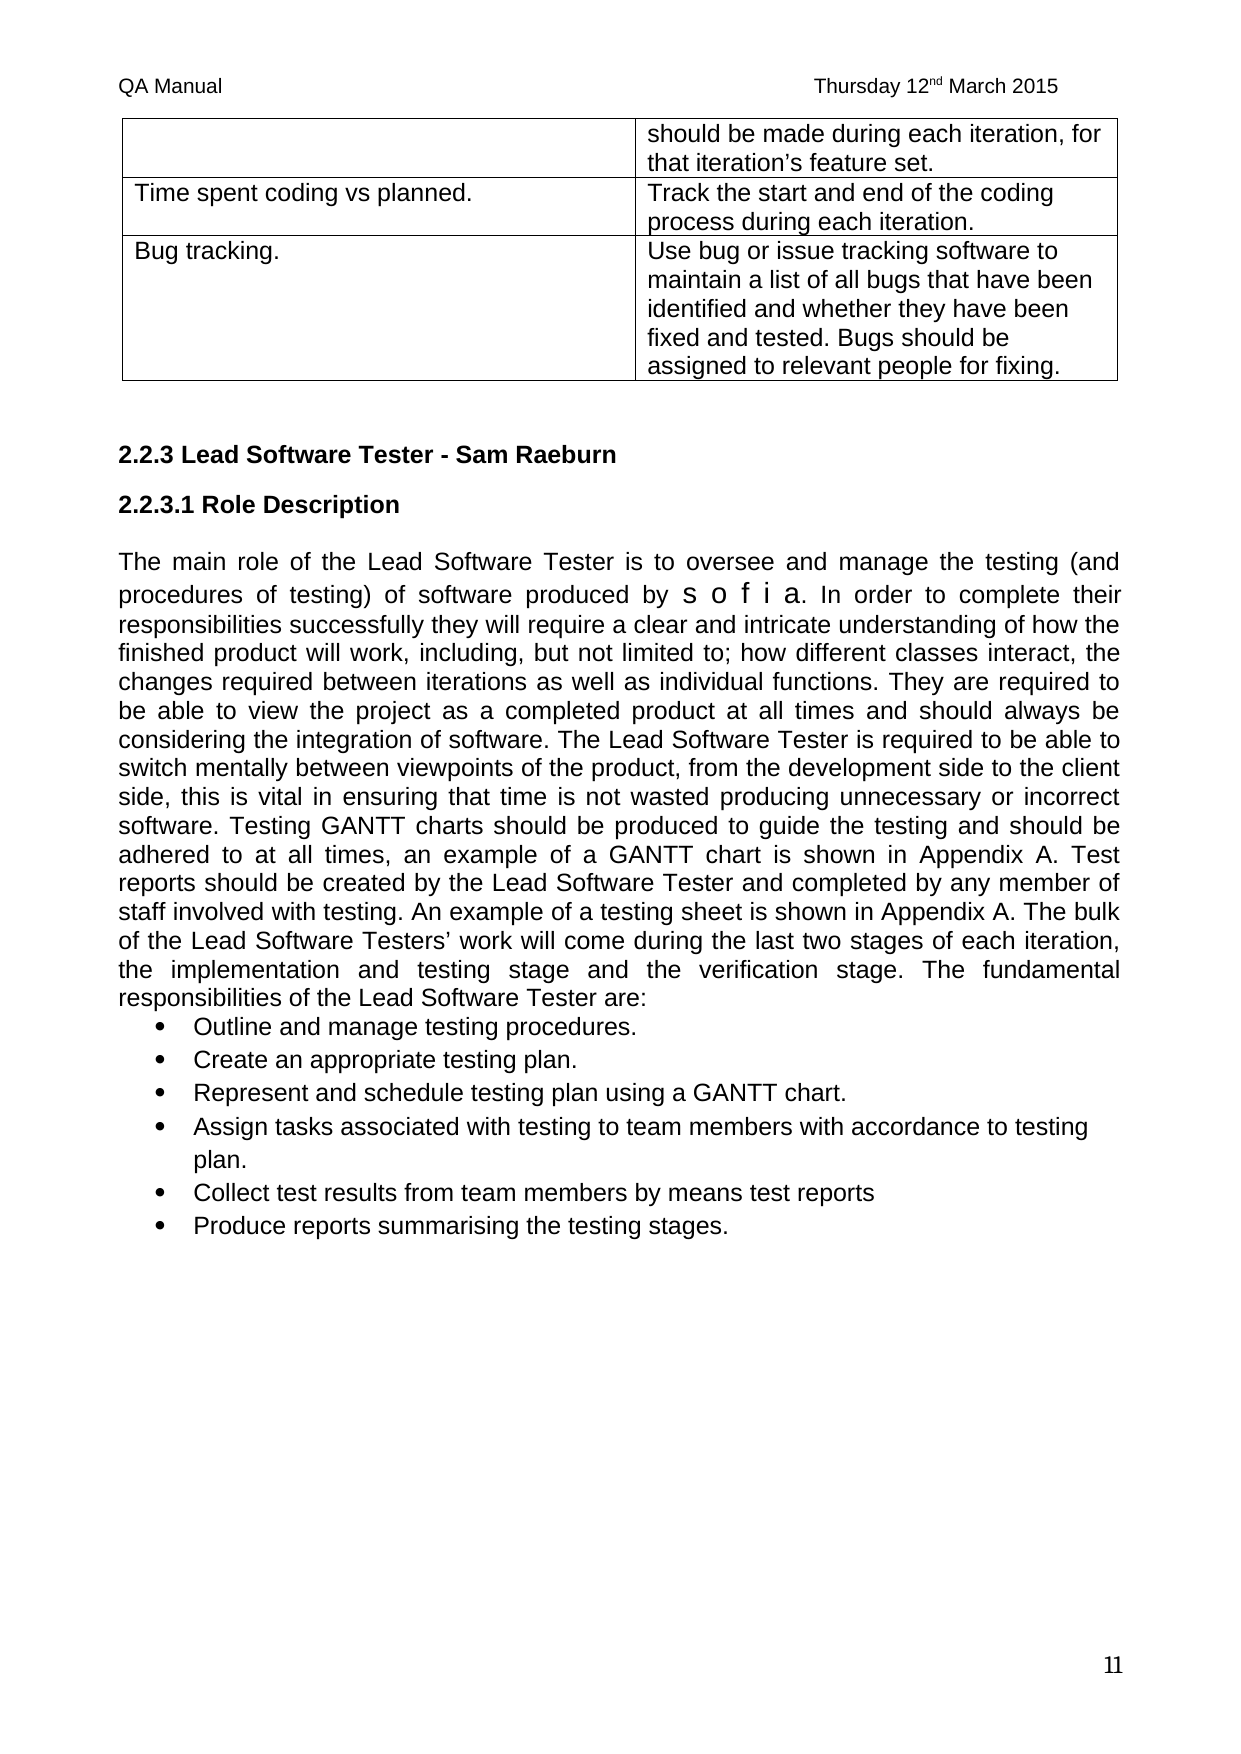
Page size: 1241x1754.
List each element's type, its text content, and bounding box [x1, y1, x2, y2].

subtitle Role Description [118, 490, 1122, 519]
table_cell Time spent coding vs planned. [123, 178, 635, 235]
subtitle Lead Software Tester - Sam Raeburn [118, 440, 1122, 469]
list Produce reports summarising the testing stages. [156, 1211, 1122, 1240]
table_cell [123, 119, 635, 177]
table_cell Use bug or issue tracking software to maintain a list of all bugs that have been identified and whether they have been fixed and tested. Bugs should be assigned to relevant people for fixing. [636, 236, 1117, 380]
list Collect test results from team members by means test reports [156, 1178, 1122, 1207]
table_cell Track the start and end of the coding process during each iteration. [636, 178, 1117, 235]
list Represent and schedule testing plan using a GANTT chart. [156, 1078, 1122, 1107]
list Outline and manage testing procedures. [156, 1012, 1122, 1041]
table_cell Bug tracking. [123, 236, 635, 380]
list Assign tasks associated with testing to team members with accordance to testing plan. [156, 1112, 1122, 1173]
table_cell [636, 119, 1117, 177]
text The main role of the Lead Software Tester is to oversee and manage the testing (and procedures of testing) of software produced by s o f i a. In order to complete their responsibilities successfully they will require a clear and intricate understanding of how the finished product will work, including, but not limited to; how different classes interact, the changes required between iterations as well as individual functions. They are required to be able to view the project as a completed product at all times and should always be considering the integration of software. The Lead Software Tester is required to be able to switch mentally between viewpoints of the product, from the development side to the client side, this is vital in ensuring that time is not wasted producing unnecessary or incorrect software. Testing GANTT charts should be produced to guide the testing and should be adhered to at all times, an example of a GANTT chart is shown in Appendix A. Test reports should be created by the Lead Software Tester and completed by any member of staff involved with testing. An example of a testing sheet is shown in Appendix A. The bulk of the Lead Software Testers’ work will come during the last two stages of each iteration, the implementation and testing stage and the verification stage. The fundamental responsibilities of the Lead Software Tester are: [118, 547, 1122, 1012]
list Create an appropriate testing plan. [156, 1045, 1122, 1074]
